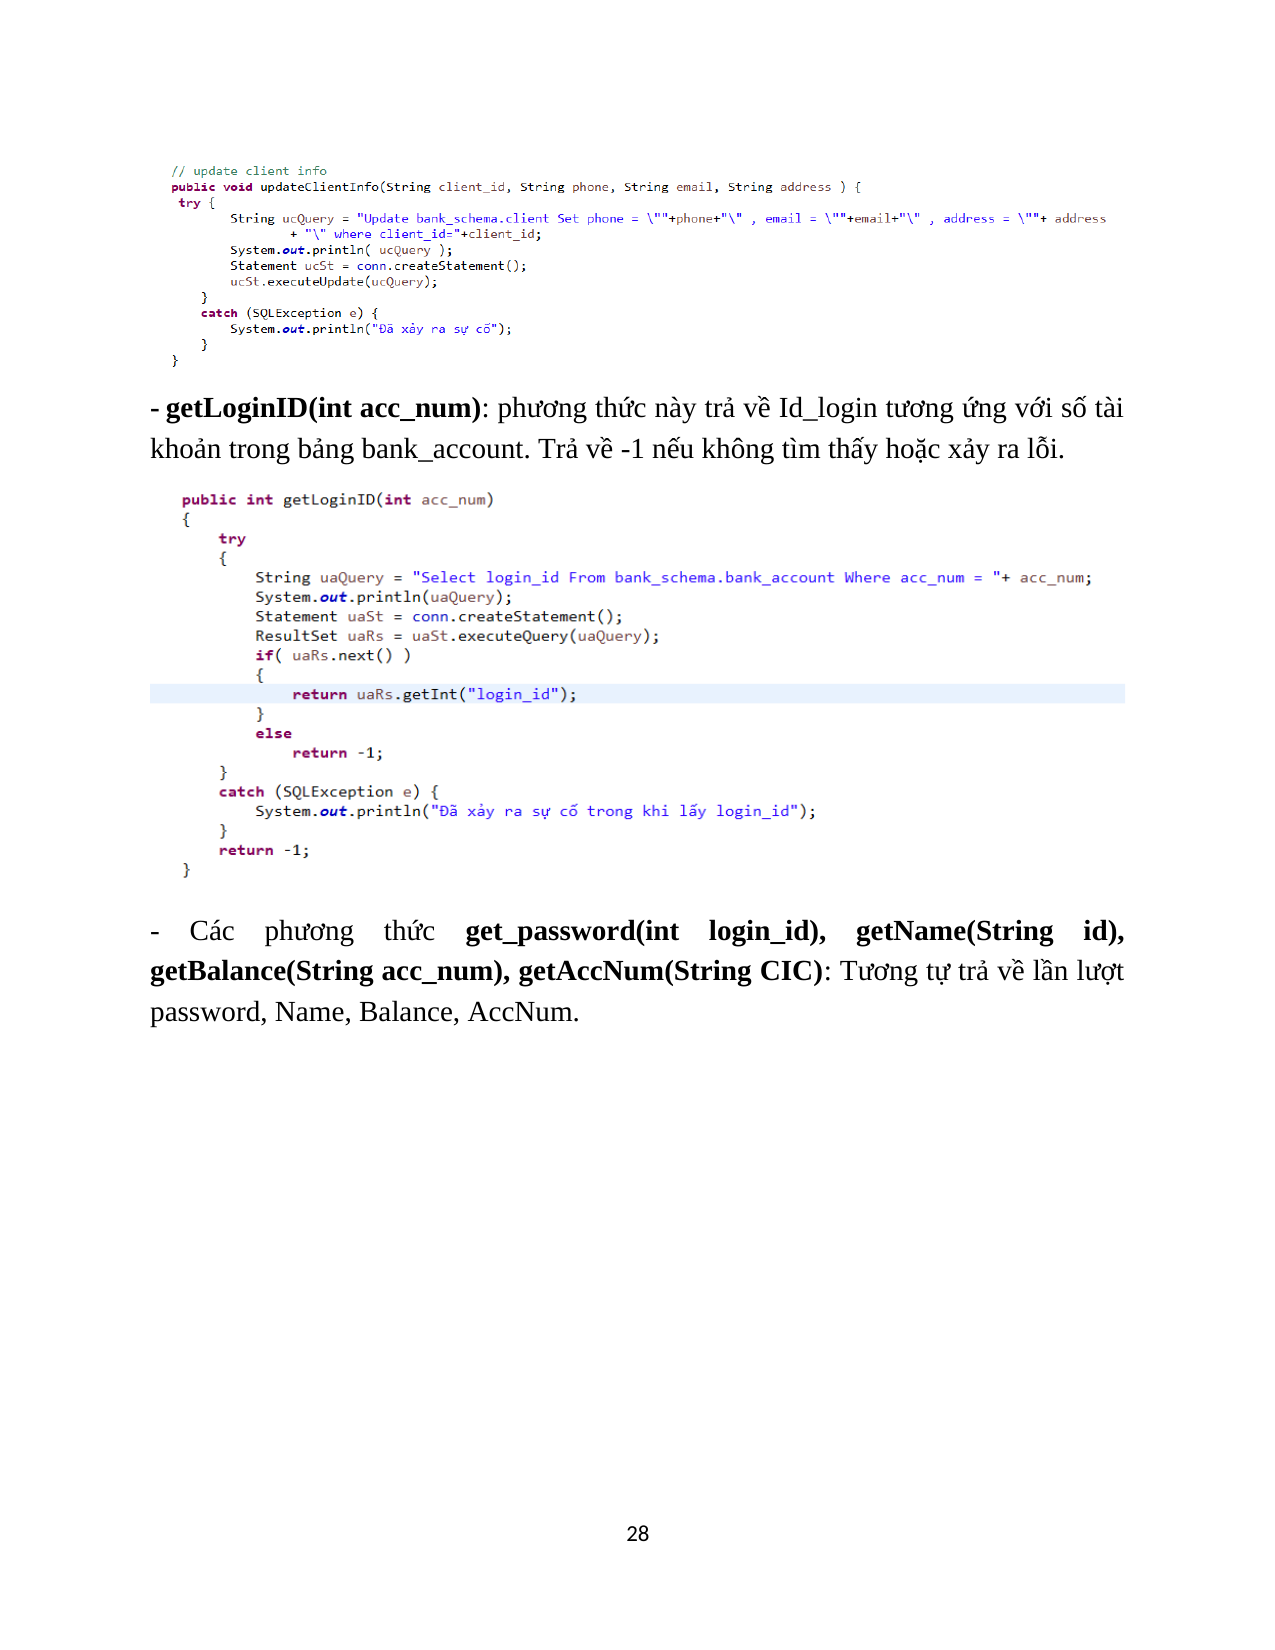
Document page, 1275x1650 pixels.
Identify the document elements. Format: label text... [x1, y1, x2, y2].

text - getLoginID(int acc_num): phương thức này trả về Id_login tương ứng với số tài khoản trong bảng bank_account. Trả về -1 nếu không tìm thấy hoặc xảy ra lỗi. [150, 391, 1125, 464]
picture [150, 150, 1125, 373]
picture [150, 483, 1125, 896]
text - Các phương thức get_password(int login_id), getName(String id), getBalance(String acc_num), getAccNum(String CIC): Tương tự trả về lần lượt password, Name, Balance, AccNum. [150, 913, 1125, 1027]
